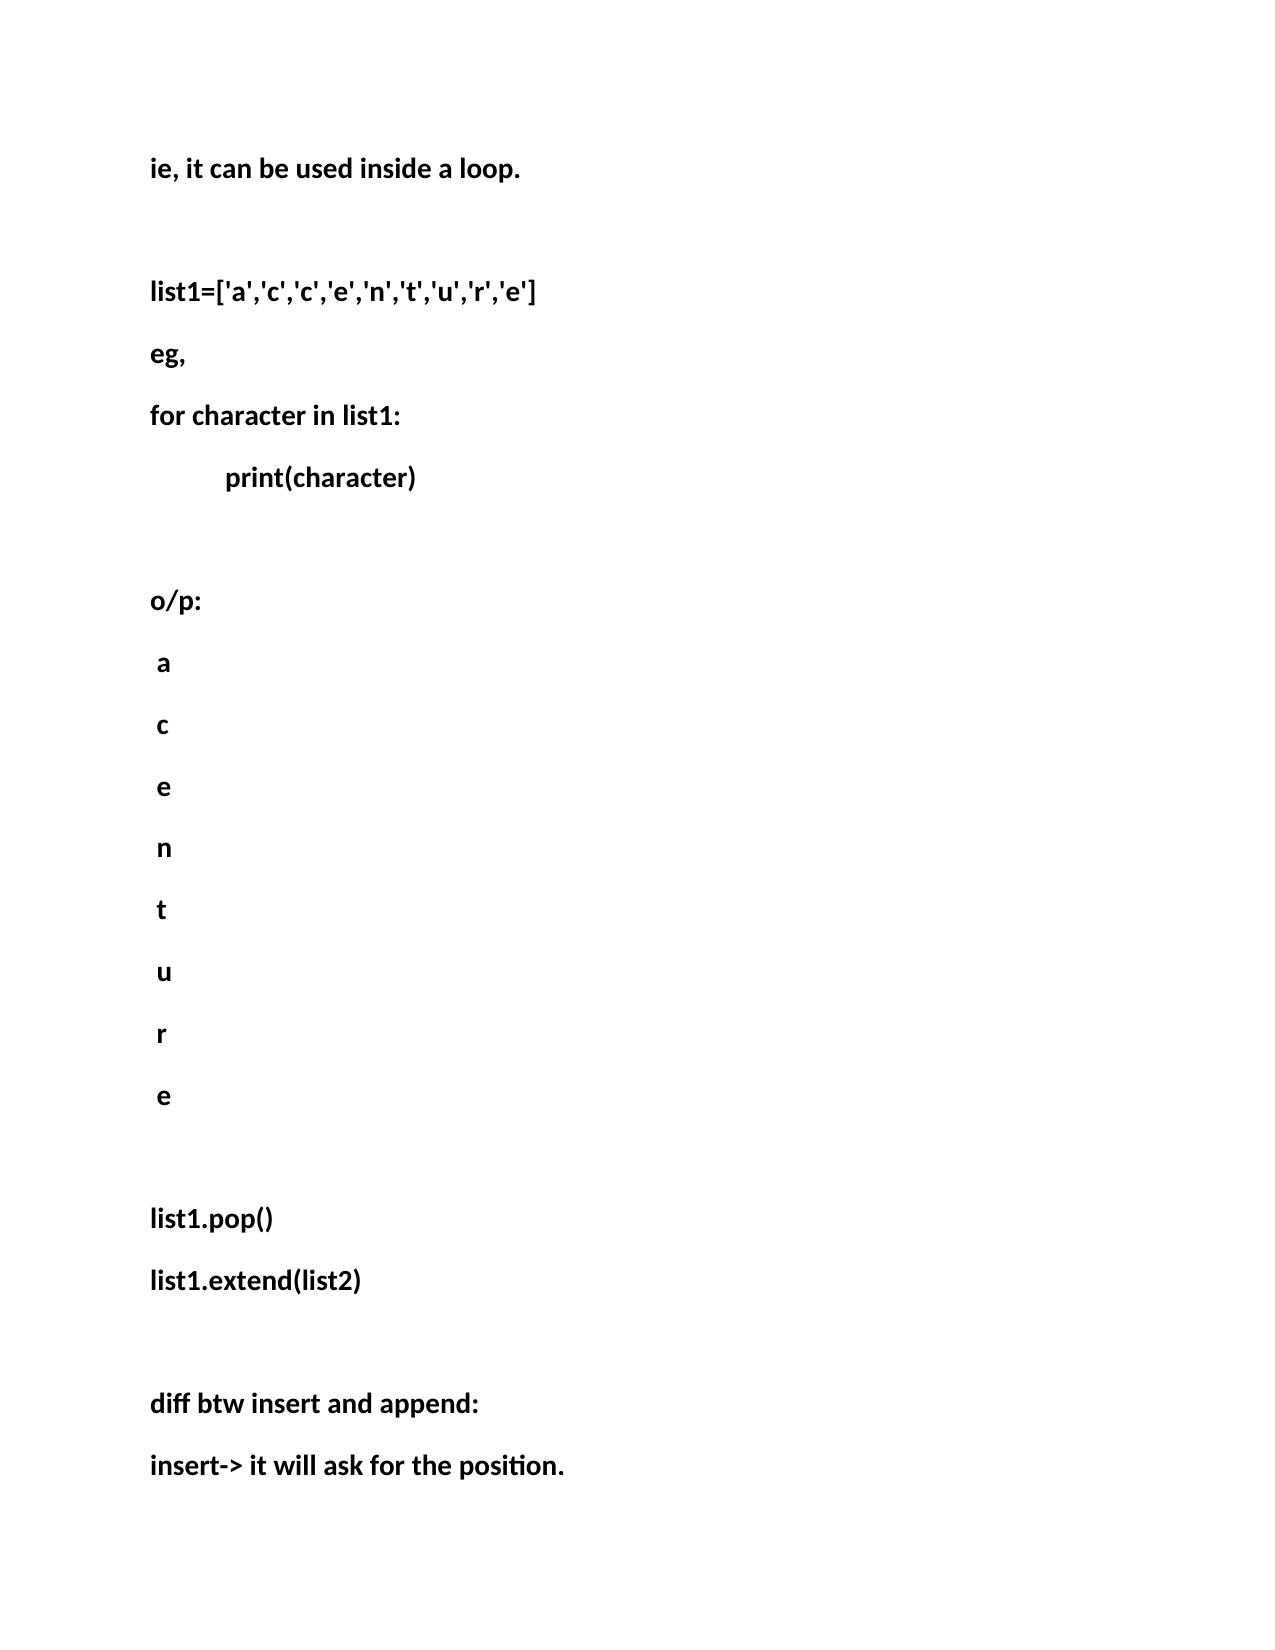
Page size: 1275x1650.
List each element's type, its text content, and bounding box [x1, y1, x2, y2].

text u [150, 953, 1125, 989]
text ie, it can be used inside a loop. [150, 150, 1125, 186]
text print(character) [150, 459, 1125, 494]
text list1.pop() [150, 1200, 1125, 1236]
text list1.extend(list2) [150, 1262, 1125, 1297]
text insert-> it will ask for the position. [150, 1447, 1125, 1483]
text for character in list1: [150, 397, 1125, 433]
text list1=['a','c','c','e','n','t','u','r','e'] [150, 273, 1125, 309]
text t [150, 891, 1125, 927]
text n [150, 829, 1125, 865]
text r [150, 1015, 1125, 1050]
text c [150, 706, 1125, 742]
text e [150, 768, 1125, 803]
text a [150, 644, 1125, 680]
text o/p: [150, 582, 1125, 618]
text e [150, 1077, 1125, 1112]
text eg, [150, 335, 1125, 371]
text diff btw insert and append: [150, 1385, 1125, 1421]
